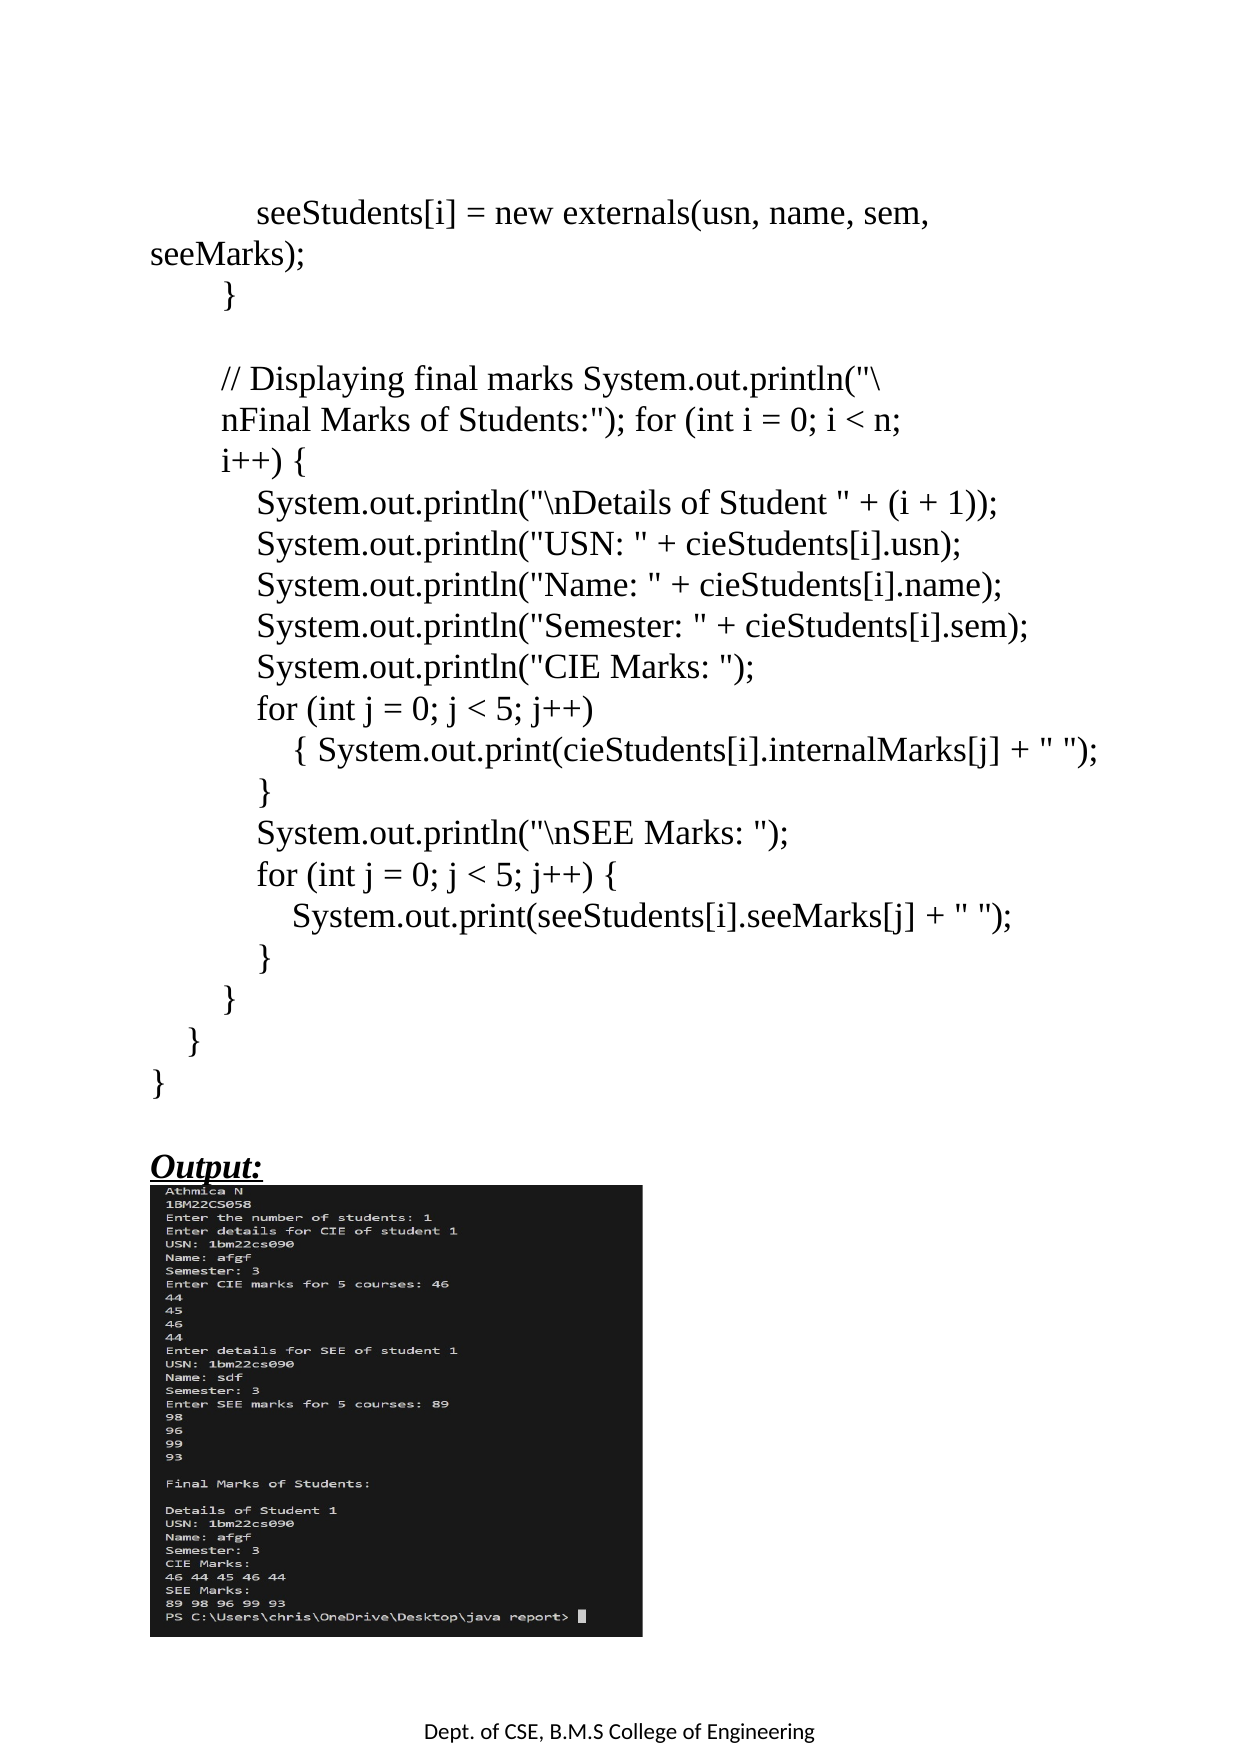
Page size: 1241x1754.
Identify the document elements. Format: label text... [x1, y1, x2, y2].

text } [256, 936, 1121, 977]
text } [256, 770, 1121, 811]
text } [221, 978, 1121, 1018]
picture [150, 1185, 643, 1637]
text } [150, 1061, 1121, 1102]
text } [221, 274, 1121, 314]
text System.out.println("\nDetails of Student " + (i + 1)); System.out.println("USN: " + cieStudents[i].usn); System.out.println("Name: " + cieStudents[i].name); System.out.println("Semester: " + cieStudents[i].sem); System.out.println("CIE Marks: "); [256, 481, 1066, 686]
text System.out.println("\nSEE Marks: "); for (int j = 0; j < 5; j++) { [256, 812, 825, 894]
text for (int j = 0; j < 5; j++) { System.out.print(cieStudents[i].internalMarks[j] + " "); [256, 687, 1121, 769]
text Output: [150, 1145, 1121, 1186]
text seeStudents[i] = new externals(usn, name, sem, seeMarks); [150, 191, 1066, 273]
text System.out.print(seeStudents[i].seeMarks[j] + " "); [292, 894, 1121, 935]
text } [185, 1019, 1121, 1060]
text // Displaying final marks System.out.println("\nFinal Marks of Students:"); for (int i = 0; i < n; i++) { [221, 357, 934, 480]
